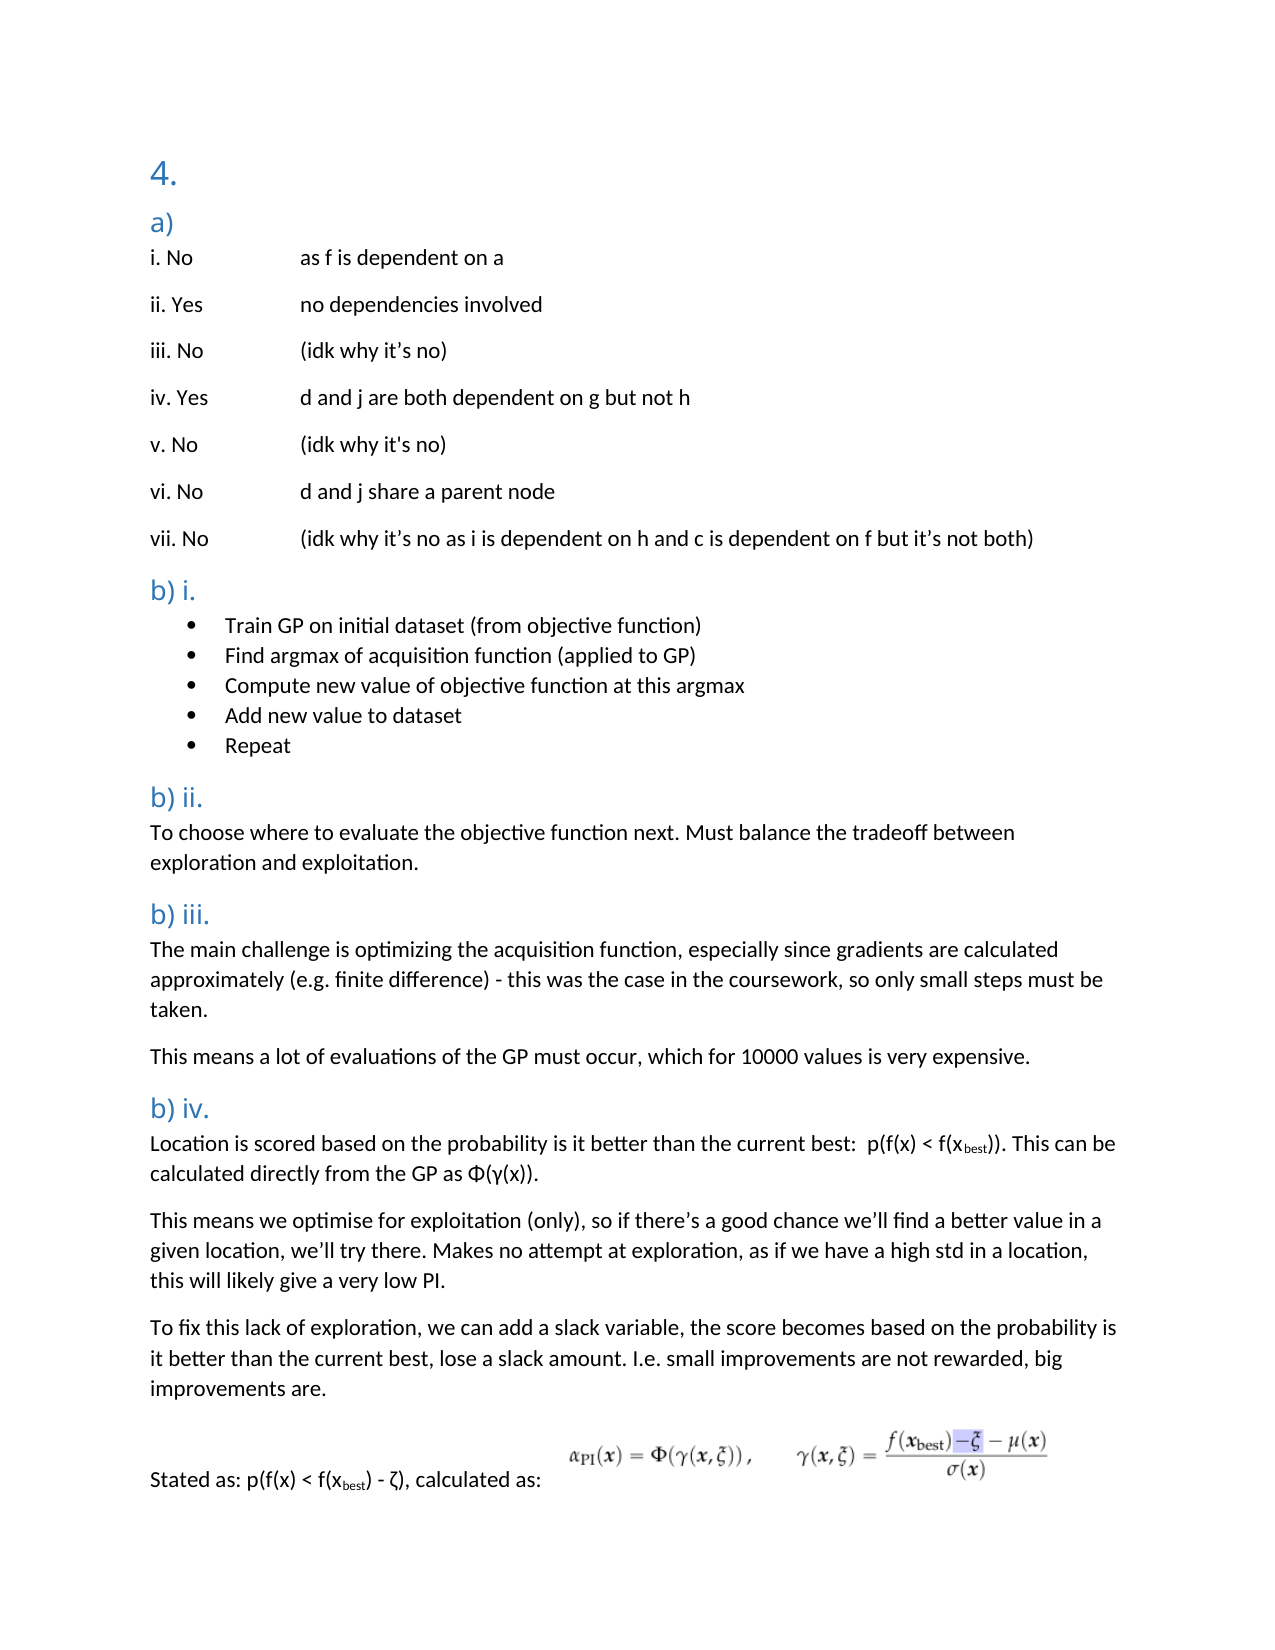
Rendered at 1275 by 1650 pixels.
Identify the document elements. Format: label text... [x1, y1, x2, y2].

text iii. No (idk why it’s no) [150, 337, 1125, 365]
text v. No (idk why it's no) [150, 430, 1125, 458]
list Train GP on initial dataset (from objective function) [187, 611, 1125, 639]
text This means we optimise for exploitation (only), so if there’s a good chance we’ll find a better value in a given location, we’ll try there. Makes no attempt at exploration, as if we have a high std in a location, this will likely give a very low PI. [150, 1206, 1125, 1295]
subtitle 4. [150, 150, 1125, 195]
subtitle b) iii. [150, 895, 1125, 932]
list Repeat [187, 732, 1125, 760]
text To fix this lack of exploration, we can add a slack variable, the score becomes based on the probability is it better than the current best, lose a slack amount. I.e. small improvements are not rewarded, big improvements are. [150, 1313, 1125, 1402]
list Find argmax of acquisition function (applied to GP) [187, 641, 1125, 669]
subtitle a) [150, 203, 1125, 240]
list Compute new value of objective function at this argmax [187, 671, 1125, 699]
text ii. Yes no dependencies involved [150, 290, 1125, 318]
text Stated as: p(f(x) < f(xbest) - ζ), calculated as: [150, 1421, 1125, 1493]
subtitle b) i. [150, 571, 1125, 608]
text iv. Yes d and j are both dependent on g but not h [150, 383, 1125, 412]
text This means a lot of evaluations of the GP must occur, which for 10000 values is very expensive. [150, 1042, 1125, 1071]
list Add new value to dataset [187, 701, 1125, 729]
subtitle b) iv. [150, 1089, 1125, 1126]
subtitle b) ii. [150, 778, 1125, 815]
text vi. No d and j share a parent node [150, 477, 1125, 505]
text Location is scored based on the probability is it better than the current best: p(f(x) < f(xbest)). This can be calculated directly from the GP as Φ(γ(x)). [150, 1129, 1125, 1187]
text i. No as f is dependent on a [150, 243, 1125, 271]
text To choose where to evaluate the objective function next. Must balance the tradeoff between exploration and exploitation. [150, 818, 1125, 877]
text The main challenge is optimizing the acquisition function, especially since gradients are calculated approximately (e.g. finite difference) - this was the case in the coursework, so only small steps must be taken. [150, 935, 1125, 1024]
text vii. No (idk why it’s no as i is dependent on h and c is dependent on f but it’s not both) [150, 524, 1125, 552]
